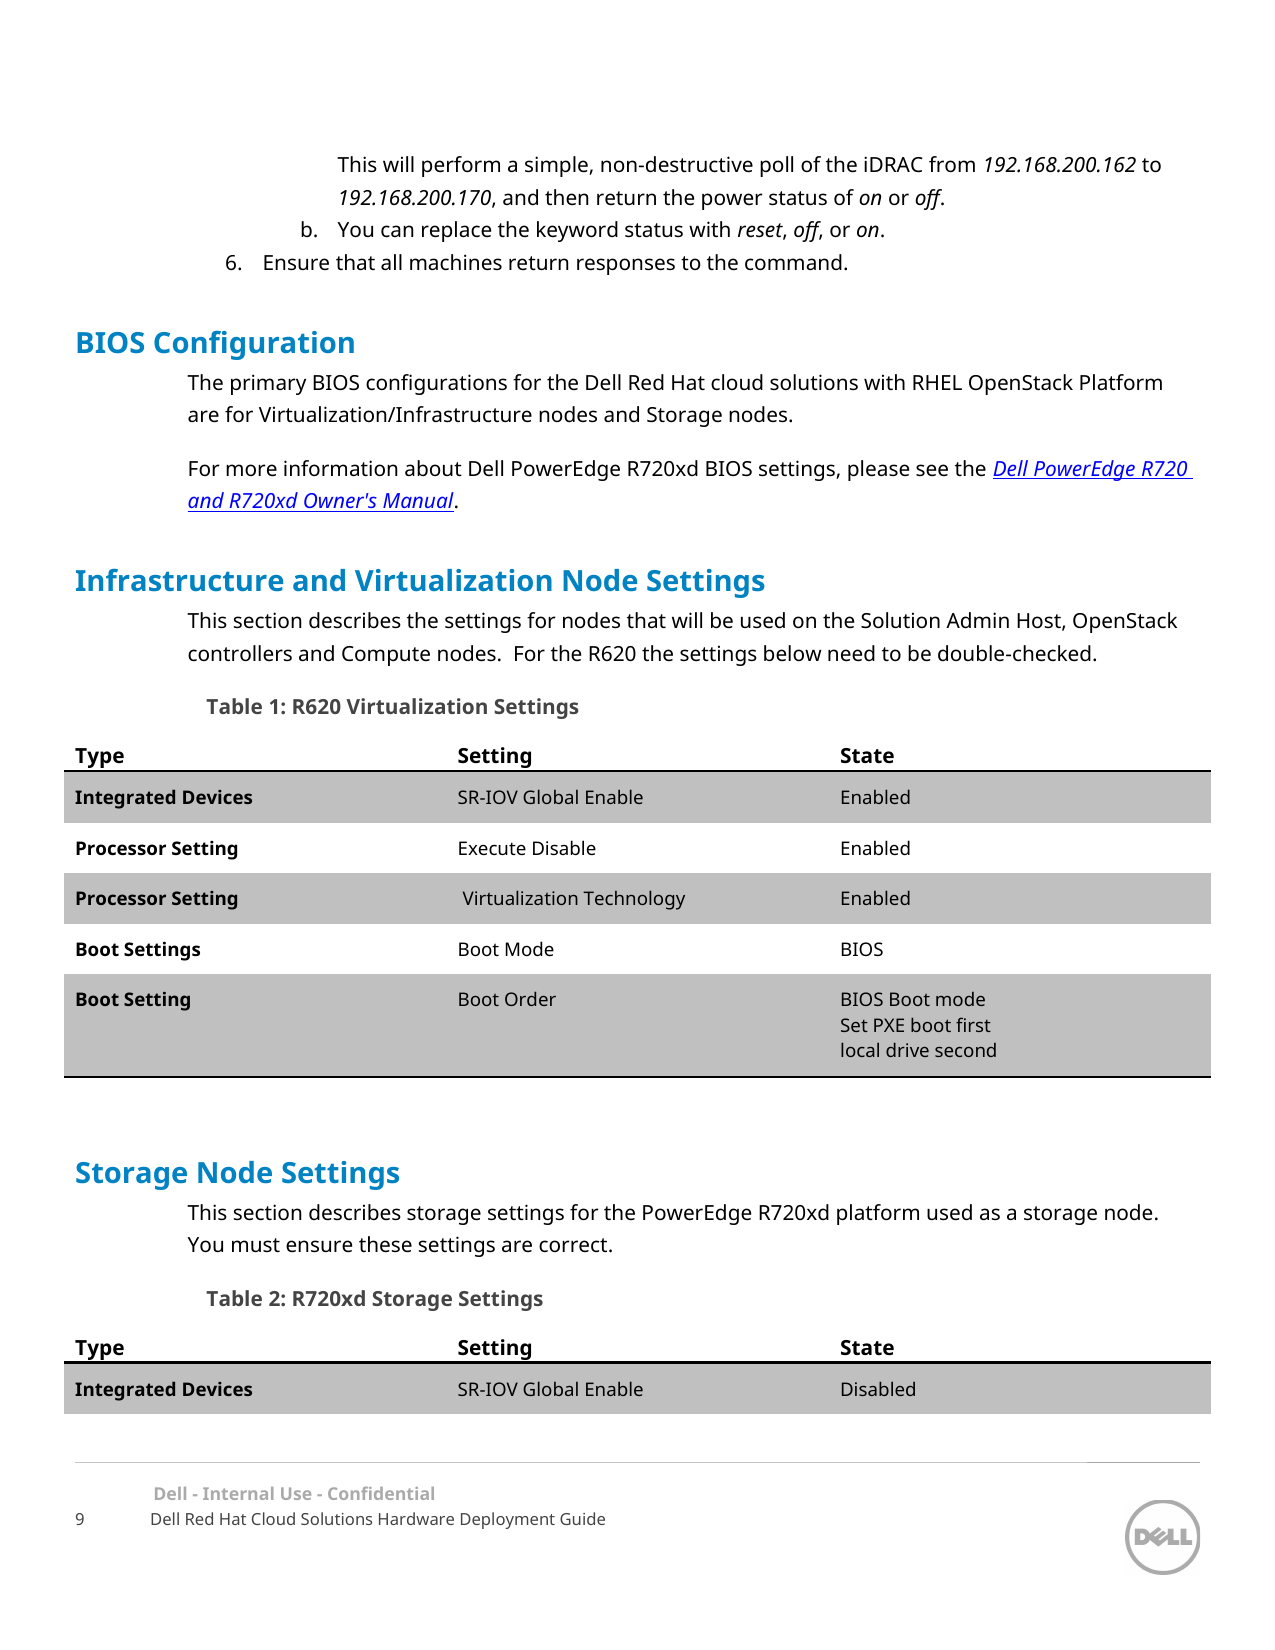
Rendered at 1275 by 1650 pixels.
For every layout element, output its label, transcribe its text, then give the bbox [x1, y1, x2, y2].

subtitle BIOS Configuration [75, 322, 1200, 362]
table_cell Boot Setting [64, 974, 446, 1076]
table_cell Boot Settings [64, 924, 446, 974]
subtitle Storage Node Settings [75, 1152, 1200, 1192]
table_header Type [64, 742, 446, 770]
table_cell SR-IOV Global Enable [446, 772, 829, 823]
table_cell Execute Disable [446, 823, 829, 873]
table_cell Integrated Devices [64, 1364, 446, 1414]
text This section describes storage settings for the PowerEdge R720xd platform used as a storage node. You must ensure these settings are correct. [187, 1198, 1200, 1259]
table_cell Boot Mode [446, 924, 829, 974]
text For more information about Dell PowerEdge R720xd BIOS settings, please see the Dell PowerEdge R720 and R720xd Owner's Manual. [187, 454, 1200, 515]
list You can replace the keyword status with reset, off, or on. [300, 215, 1200, 244]
table_header Type [64, 1333, 446, 1361]
subtitle Infrastructure and Virtualization Node Settings [75, 561, 1200, 600]
table_header Setting [446, 1333, 829, 1361]
list Table 1: R620 Virtualization Settings [206, 692, 1200, 721]
table_cell BIOS Boot mode Set PXE boot first local drive second [829, 974, 1211, 1076]
table_cell Enabled [829, 823, 1211, 873]
list Table 2: R720xd Storage Settings [206, 1284, 1200, 1312]
table_cell SR-IOV Global Enable [446, 1364, 829, 1414]
table_cell Processor Setting [64, 873, 446, 924]
picture [1125, 1500, 1200, 1575]
list This will perform a simple, non-destructive poll of the iDRAC from 192.168.200.162 to 192.168.200.170, and then return the power status of on or off. [337, 150, 1200, 211]
table_cell Disabled [829, 1364, 1211, 1414]
table_cell Virtualization Technology [446, 873, 829, 924]
table_cell Processor Setting [64, 823, 446, 873]
table_cell Boot Order [446, 974, 829, 1076]
table_header Setting [446, 742, 829, 770]
table_cell Enabled [829, 873, 1211, 924]
table_cell BIOS [829, 924, 1211, 974]
list Ensure that all machines return responses to the command. [225, 248, 1200, 276]
table_cell Integrated Devices [64, 772, 446, 823]
table_header State [829, 742, 1211, 770]
text The primary BIOS configurations for the Dell Red Hat cloud solutions with RHEL OpenStack Platform are for Virtualization/Infrastructure nodes and Storage nodes. [187, 368, 1200, 429]
table_header State [829, 1333, 1211, 1361]
text This section describes the settings for nodes that will be used on the Solution Admin Host, OpenStack controllers and Compute nodes. For the R620 the settings below need to be double-checked. [187, 606, 1200, 667]
table_cell Enabled [829, 772, 1211, 823]
